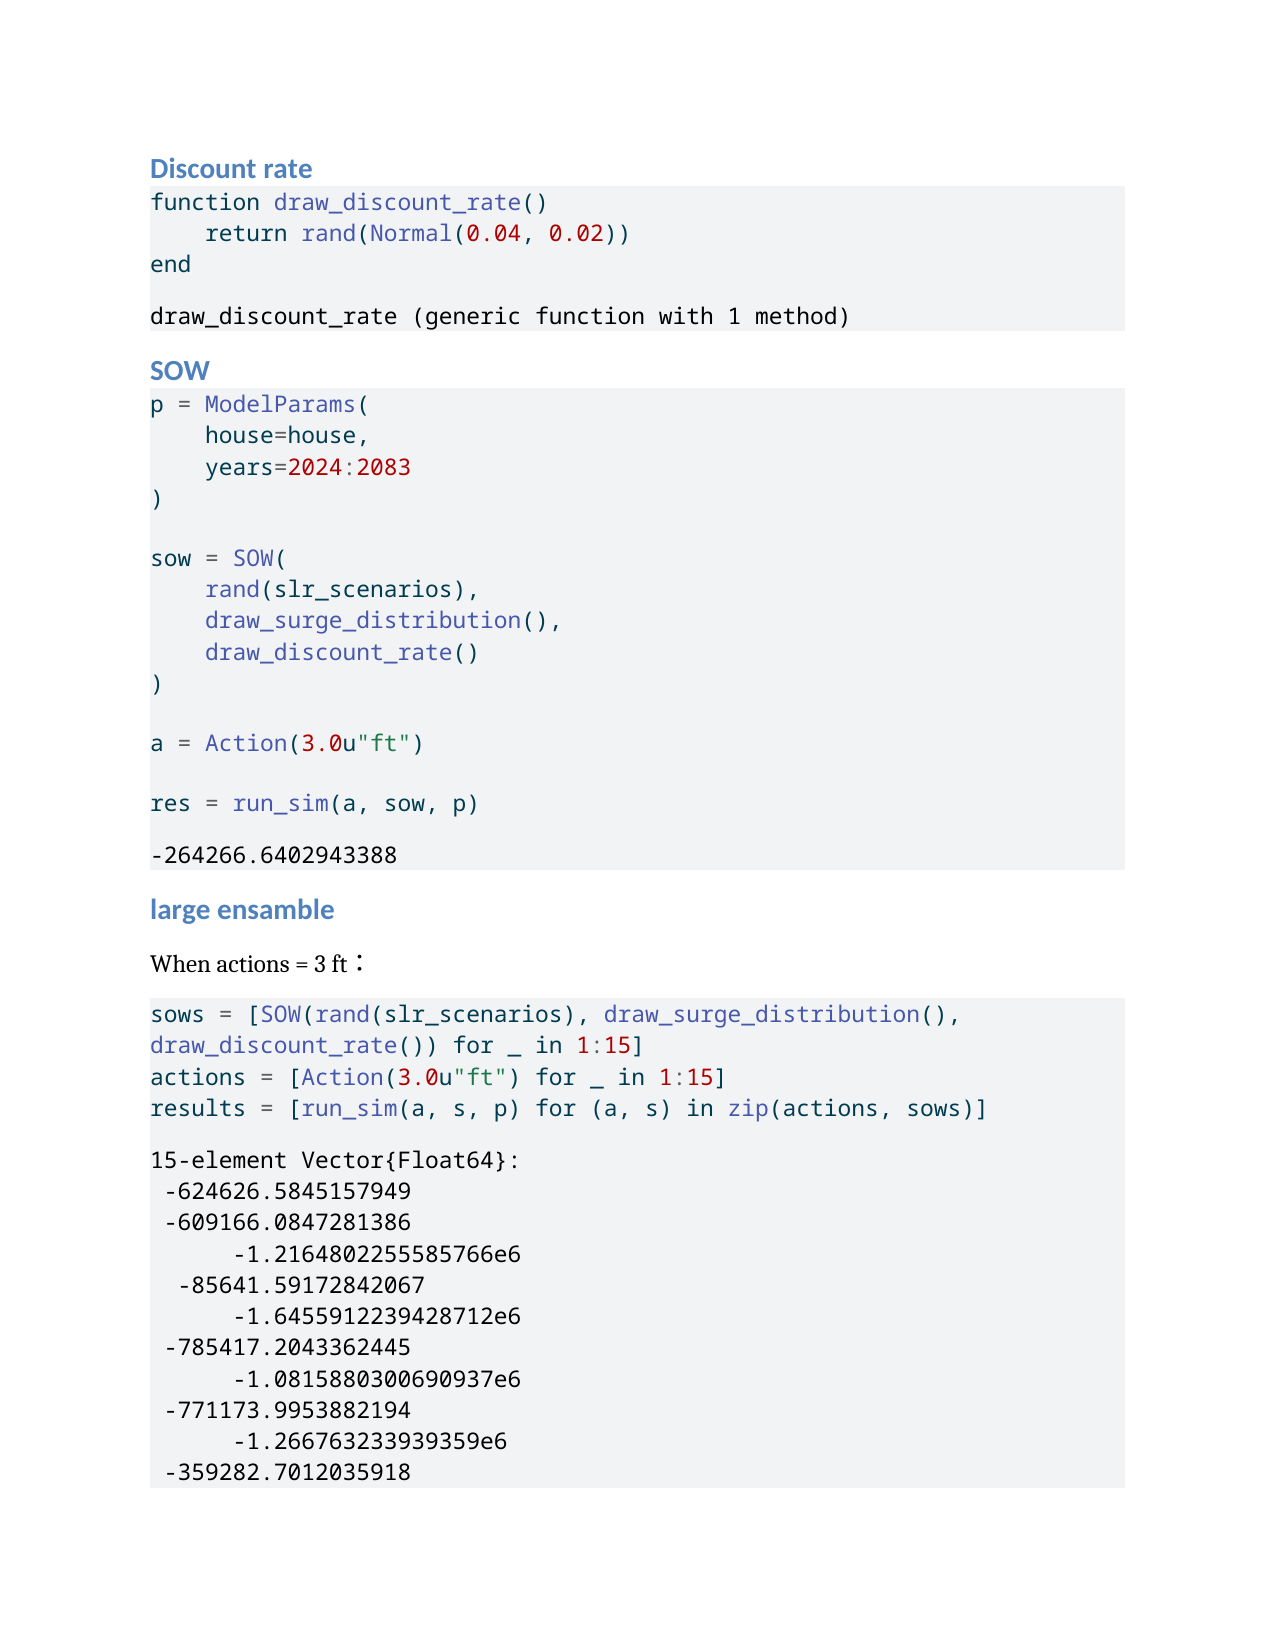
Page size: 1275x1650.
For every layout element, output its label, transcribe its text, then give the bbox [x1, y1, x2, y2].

subtitle Discount rate [150, 150, 1125, 186]
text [150, 1144, 1125, 1488]
text draw_discount_rate (generic function with 1 method) [150, 300, 1125, 331]
text -264266.6402943388 [150, 839, 1125, 870]
text sows = [SOW(rand(slr_scenarios), draw_surge_distribution(), draw_discount_rate()) for _ in 1:15] actions = [Action(3.0u"ft") for _ in 1:15] results = [run_sim(a, s, p) for (a, s) in zip(actions, sows)] [645, 998, 1125, 1123]
text When actions = 3 ft： [150, 945, 1125, 979]
subtitle large ensamble [150, 891, 1125, 926]
text p = ModelParams( house=house, years=2024:2083 ) sow = SOW( rand(slr_scenarios), draw_surge_distribution(), draw_discount_rate() ) a = Action(3.0u"ft") res = run_sim(a, sow, p) [150, 388, 1125, 818]
text function draw_discount_rate() return rand(Normal(0.04, 0.02)) end [191, 186, 1125, 279]
subtitle SOW [150, 352, 1125, 388]
